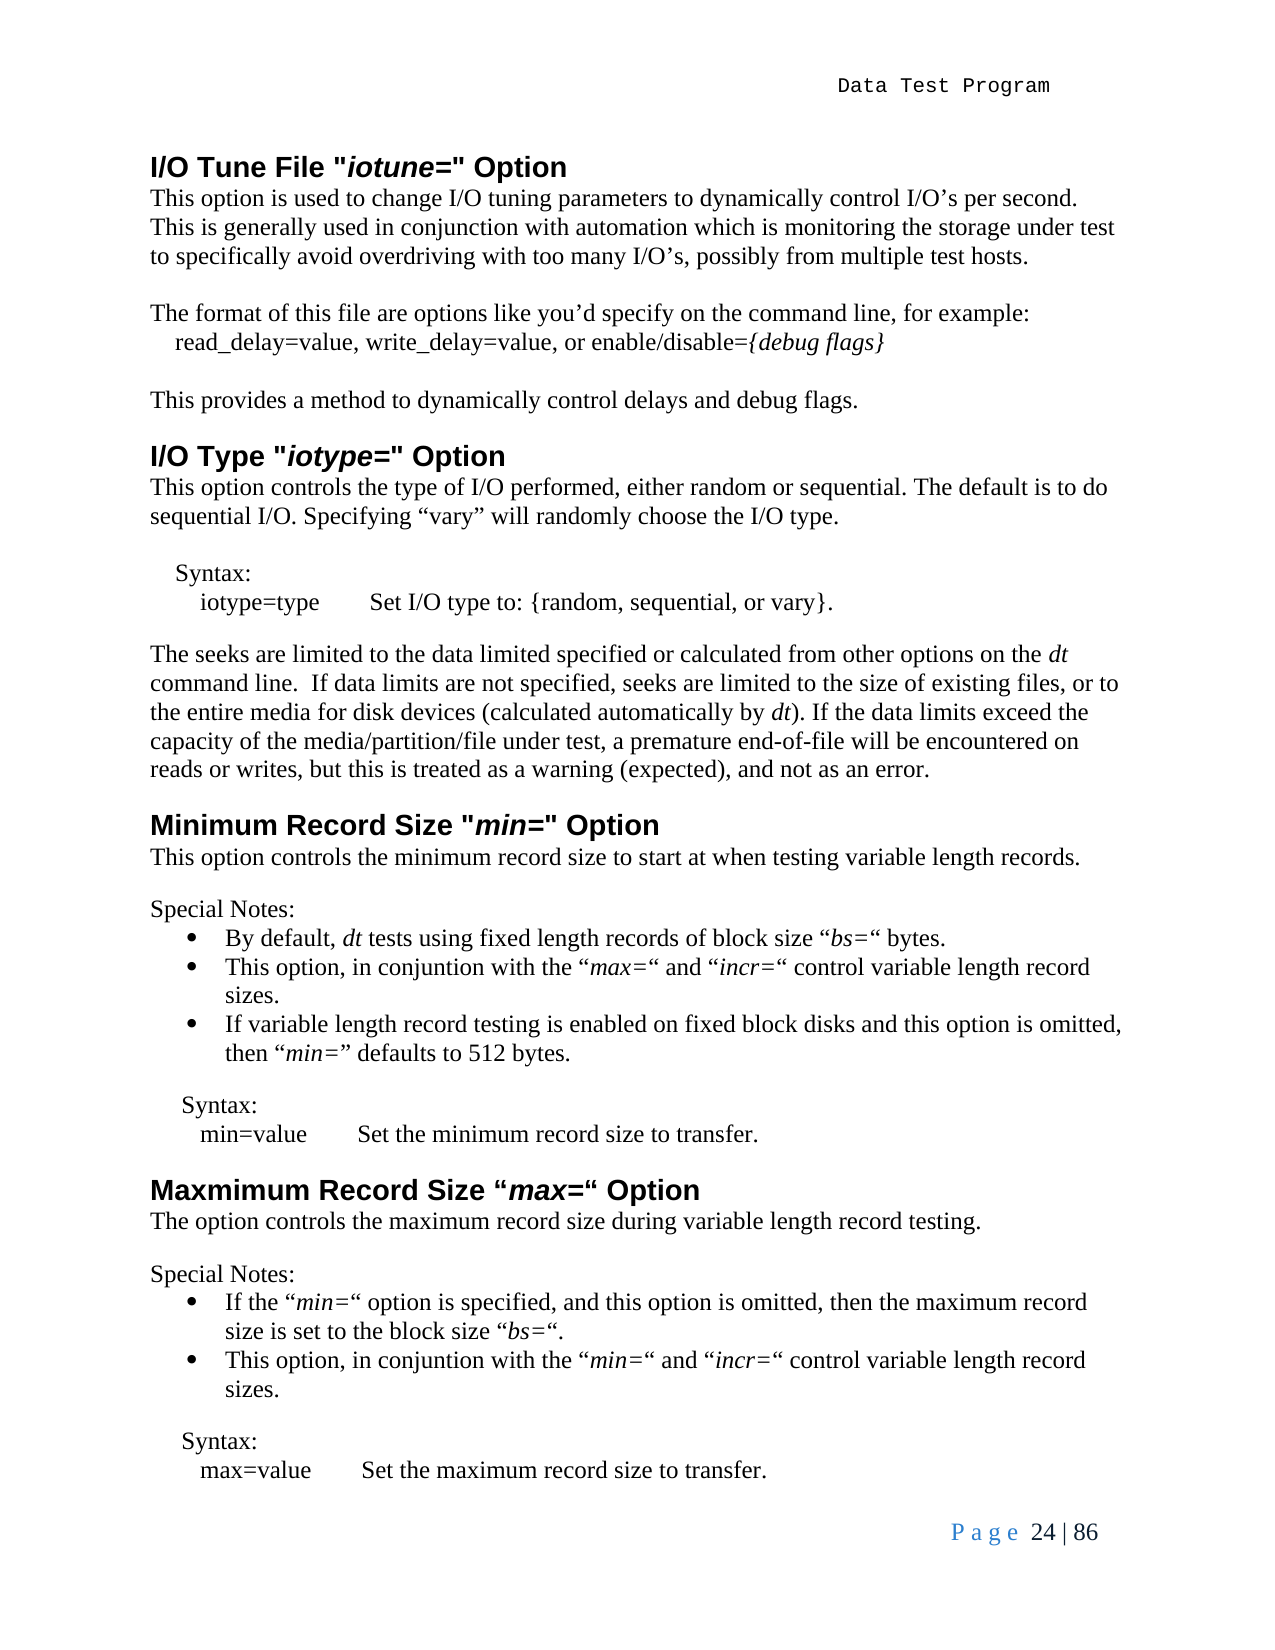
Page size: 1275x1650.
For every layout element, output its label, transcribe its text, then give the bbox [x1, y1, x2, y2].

list This option, in conjuntion with the “max=“ and “incr=“ control variable length record sizes. [187, 952, 1125, 1009]
list If the “min=“ option is specified, and this option is omitted, then the maximum record size is set to the block size “bs=“. [187, 1287, 1125, 1345]
text Syntax: [150, 1426, 1125, 1455]
text the entire media for disk devices (calculated automatically by dt). If the data limits exceed the capacity of the media/partition/file under test, a premature end-of-file will be encountered on reads or writes, but this is treated as a warning (expected), and not as an error. [150, 697, 1125, 783]
subtitle I/O Tune File "iotune=" Option [150, 150, 1125, 183]
list By default, dt tests using fixed length records of block size “bs=“ bytes. [187, 923, 1125, 952]
subtitle Maxmimum Record Size “max=“ Option [150, 1173, 1125, 1206]
text The format of this file are options like you’d specify on the command line, for example: [150, 298, 1125, 327]
text This provides a method to dynamically control delays and debug flags. [150, 385, 1125, 413]
list This option, in conjuntion with the “min=“ and “incr=“ control variable length record sizes. [187, 1345, 1125, 1402]
text Special Notes: [150, 1259, 1125, 1287]
text This option is used to change I/O tuning parameters to dynamically control I/O’s per second. This is generally used in conjunction with automation which is monitoring the storage under test to specifically avoid overdriving with too many I/O’s, possibly from multiple test hosts. [150, 183, 1125, 270]
subtitle I/O Type "iotype=" Option [150, 438, 1125, 472]
subtitle Minimum Record Size "min=" Option [150, 808, 1125, 842]
text read_delay=value, write_delay=value, or enable/disable={debug flags} [150, 327, 1125, 356]
text min=value Set the minimum record size to transfer. [150, 1119, 1125, 1148]
text This option controls the type of I/O performed, either random or sequential. The default is to do sequential I/O. Specifying “vary” will randomly choose the I/O type. [150, 472, 1125, 529]
text This option controls the minimum record size to start at when testing variable length records. [150, 842, 1125, 871]
text The seeks are limited to the data limited specified or calculated from other options on the dt command line. If data limits are not specified, seeks are limited to the size of existing files, or to [150, 639, 1125, 697]
list If variable length record testing is enabled on fixed block disks and this option is omitted, then “min=” defaults to 512 bytes. [187, 1009, 1125, 1067]
text The option controls the maximum record size during variable length record testing. [150, 1206, 1125, 1235]
text Syntax: [150, 558, 1125, 587]
text max=value Set the maximum record size to transfer. [150, 1455, 1125, 1484]
text Special Notes: [150, 894, 1125, 923]
text iotype=type Set I/O type to: {random, sequential, or vary}. [150, 587, 1125, 616]
text Syntax: [150, 1090, 1125, 1119]
